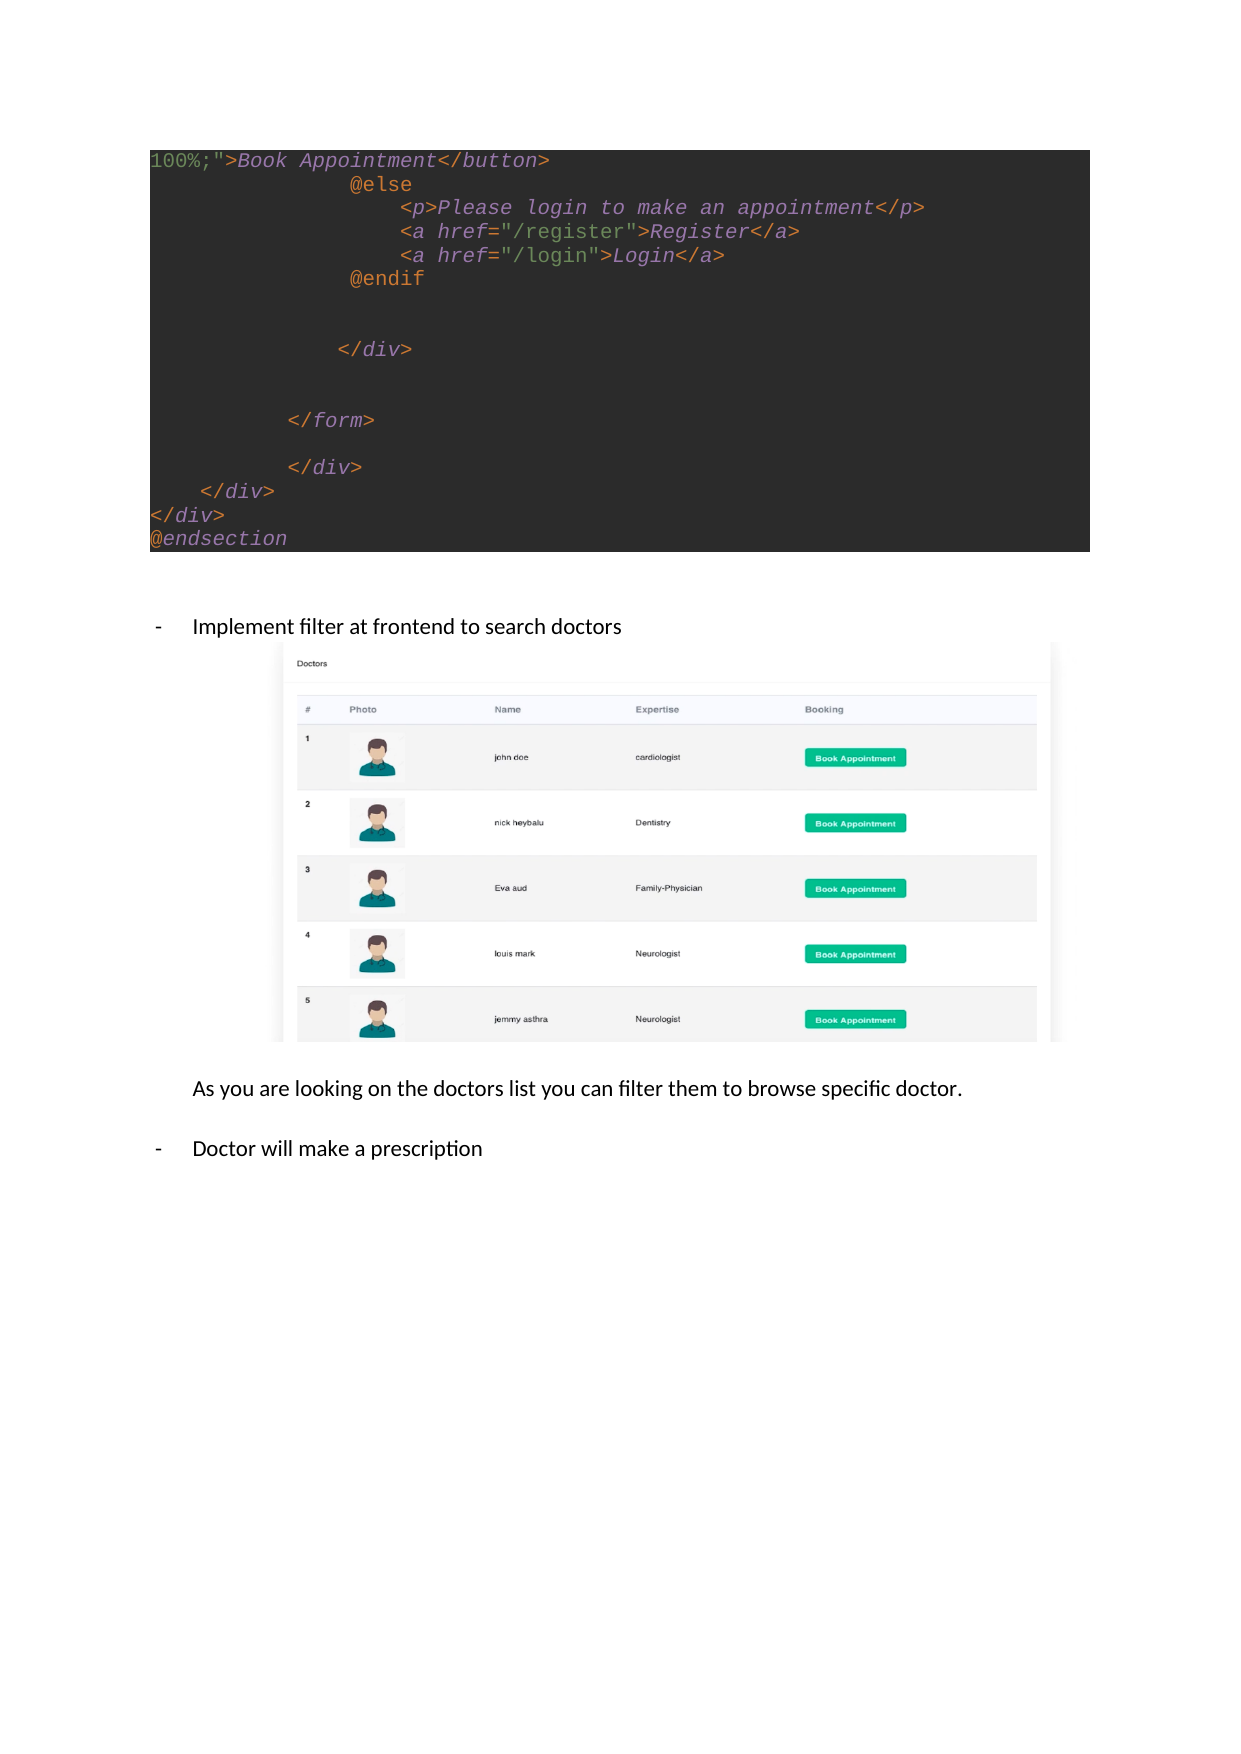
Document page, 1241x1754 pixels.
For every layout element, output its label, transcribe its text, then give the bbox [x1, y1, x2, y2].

picture [192, 642, 1133, 1042]
list As you are looking on the doctors list you can filter them to browse specific doctor. [192, 1074, 1090, 1102]
list Implement filter at frontend to search doctors [155, 612, 1090, 640]
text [150, 150, 1090, 552]
list Doctor will make a prescription [155, 1134, 1090, 1162]
